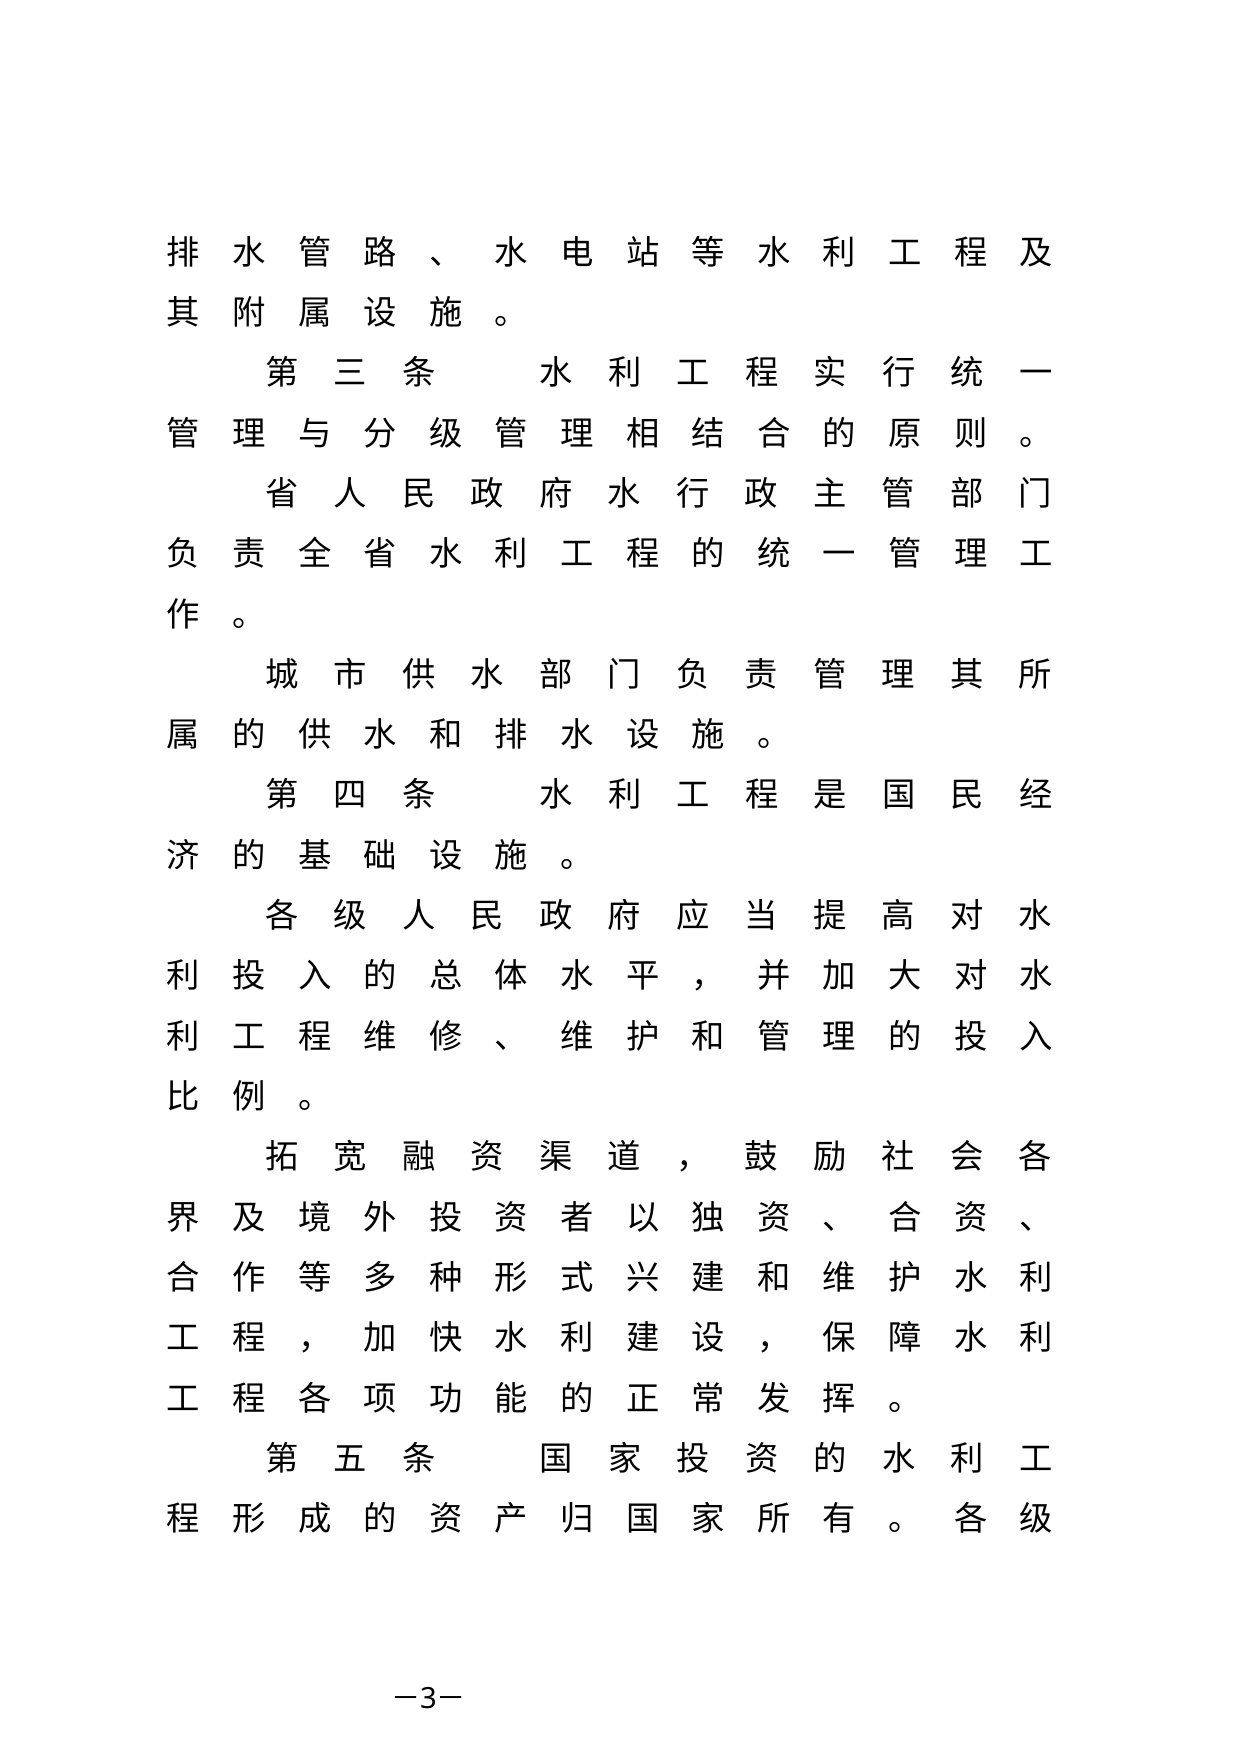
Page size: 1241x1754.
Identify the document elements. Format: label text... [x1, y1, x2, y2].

text 拓宽融资渠道，鼓励社会各界及境外投资者以独资、合资、合作等多种形式兴建和维护水利工程，加快水利建设，保障水利工程各项功能的正常发挥。 [167, 1124, 1085, 1426]
text 第三条 水利工程实行统一管理与分级管理相结合的原则。 [167, 340, 1085, 461]
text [167, 219, 1085, 340]
text 第四条 水利工程是国民经济的基础设施。 [167, 762, 1085, 883]
text 省人民政府水行政主管部门负责全省水利工程的统一管理工作。 [167, 461, 1085, 642]
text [167, 1426, 1085, 1546]
text 各级人民政府应当提高对水利投入的总体水平，并加大对水利工程维修、维护和管理的投入比例。 [167, 883, 1085, 1124]
text 城市供水部门负责管理其所属的供水和排水设施。 [167, 642, 1085, 762]
